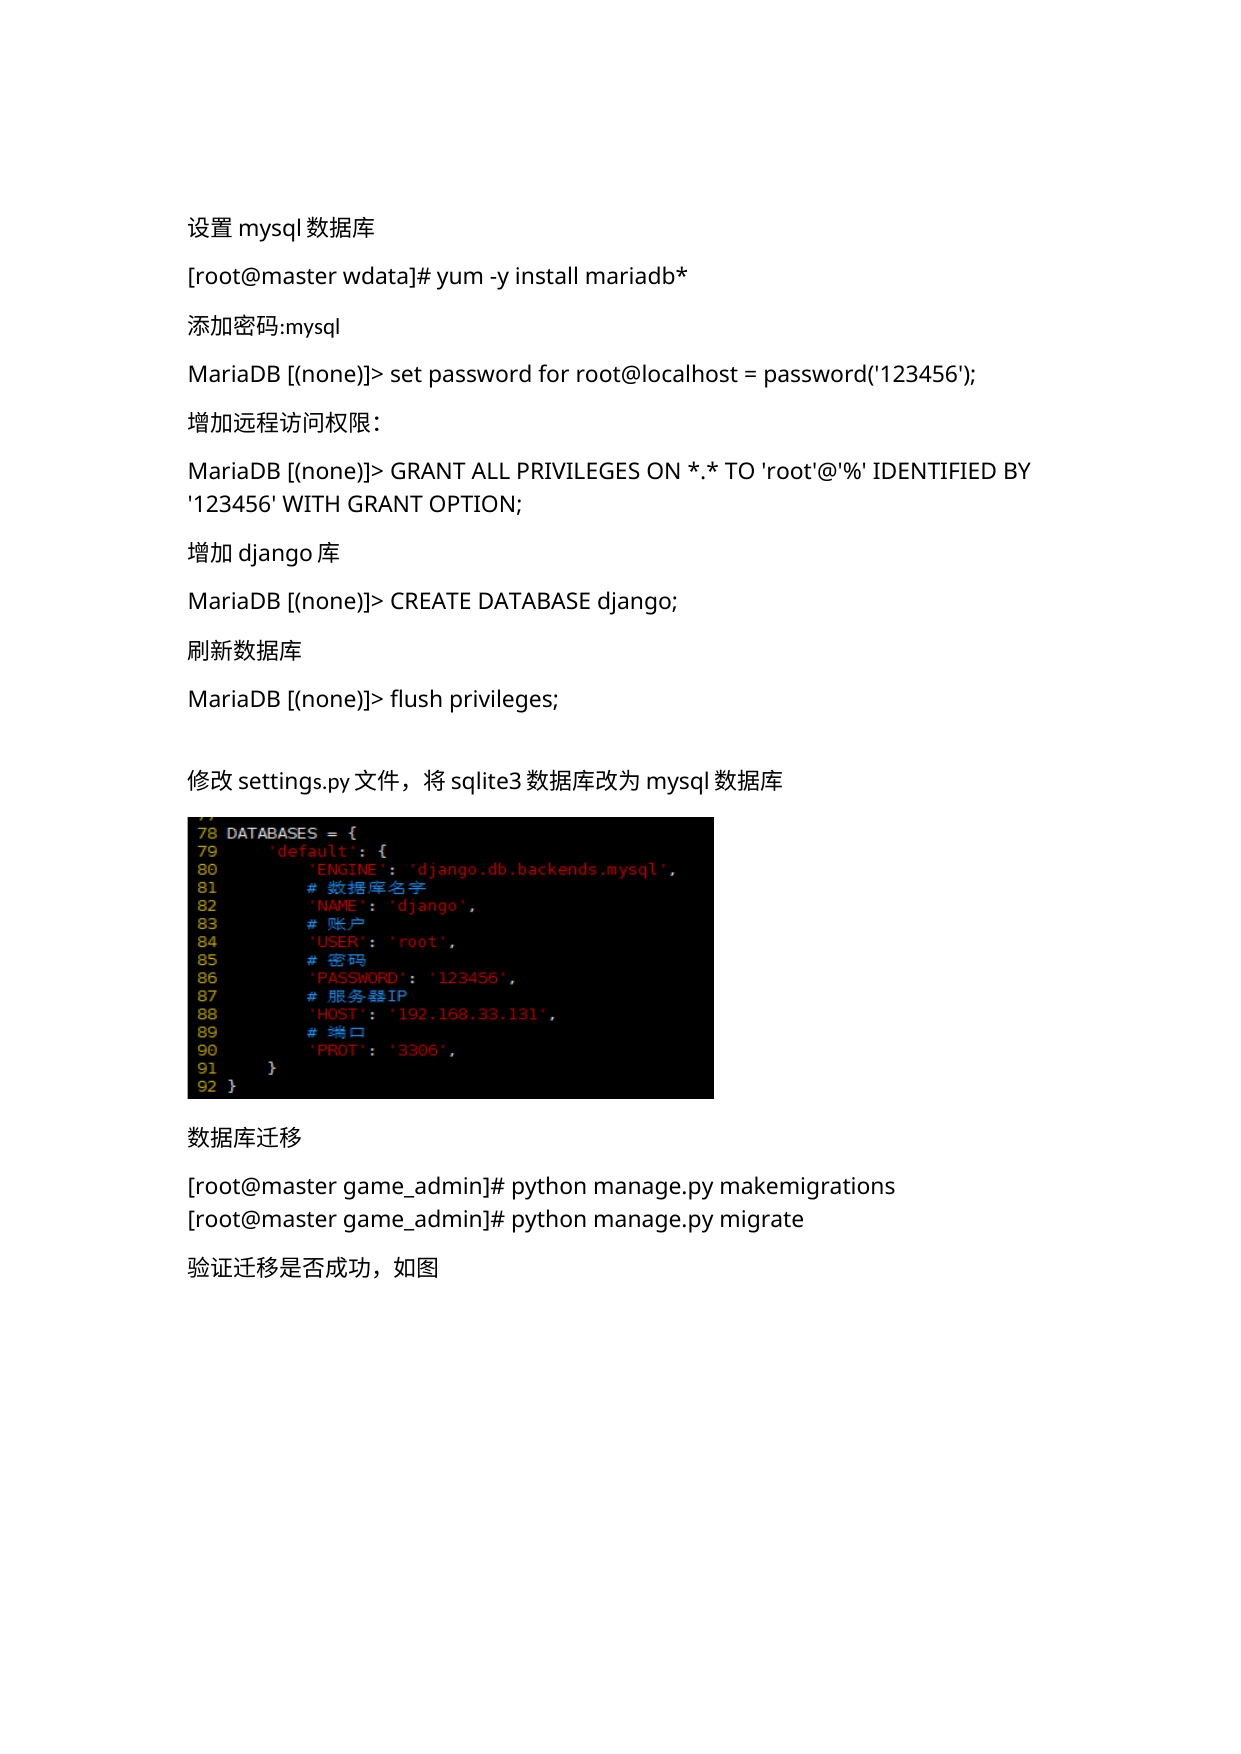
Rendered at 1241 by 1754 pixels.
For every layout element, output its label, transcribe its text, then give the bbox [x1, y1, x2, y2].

text 验证迁移是否成功，如图 [187, 1234, 1053, 1299]
text 数据库迁移 [187, 1104, 1053, 1169]
text [root@master game_admin]# python manage.py makemigrations [187, 1169, 1053, 1202]
picture [187, 817, 714, 1099]
text 修改settings.py文件，将sqlite3数据库改为mysql数据库 [187, 747, 1053, 812]
text 刷新数据库 [187, 617, 1053, 682]
text 增加django库 [187, 519, 1053, 584]
text MariaDB [(none)]> set password for root@localhost = password('123456'); [187, 357, 1053, 389]
text [root@master game_admin]# python manage.py migrate [187, 1202, 1053, 1234]
text 设置mysql数据库 [187, 194, 1053, 259]
text 添加密码:mysql [187, 292, 1053, 357]
text 增加远程访问权限： [187, 389, 1053, 454]
text [root@master wdata]# yum -y install mariadb* [187, 259, 1053, 292]
text MariaDB [(none)]> GRANT ALL PRIVILEGES ON *.* TO 'root'@'%' IDENTIFIED BY '123456' WITH GRANT OPTION; [187, 454, 1053, 519]
text MariaDB [(none)]> flush privileges; [187, 682, 1053, 714]
text MariaDB [(none)]> CREATE DATABASE django; [187, 584, 1053, 617]
